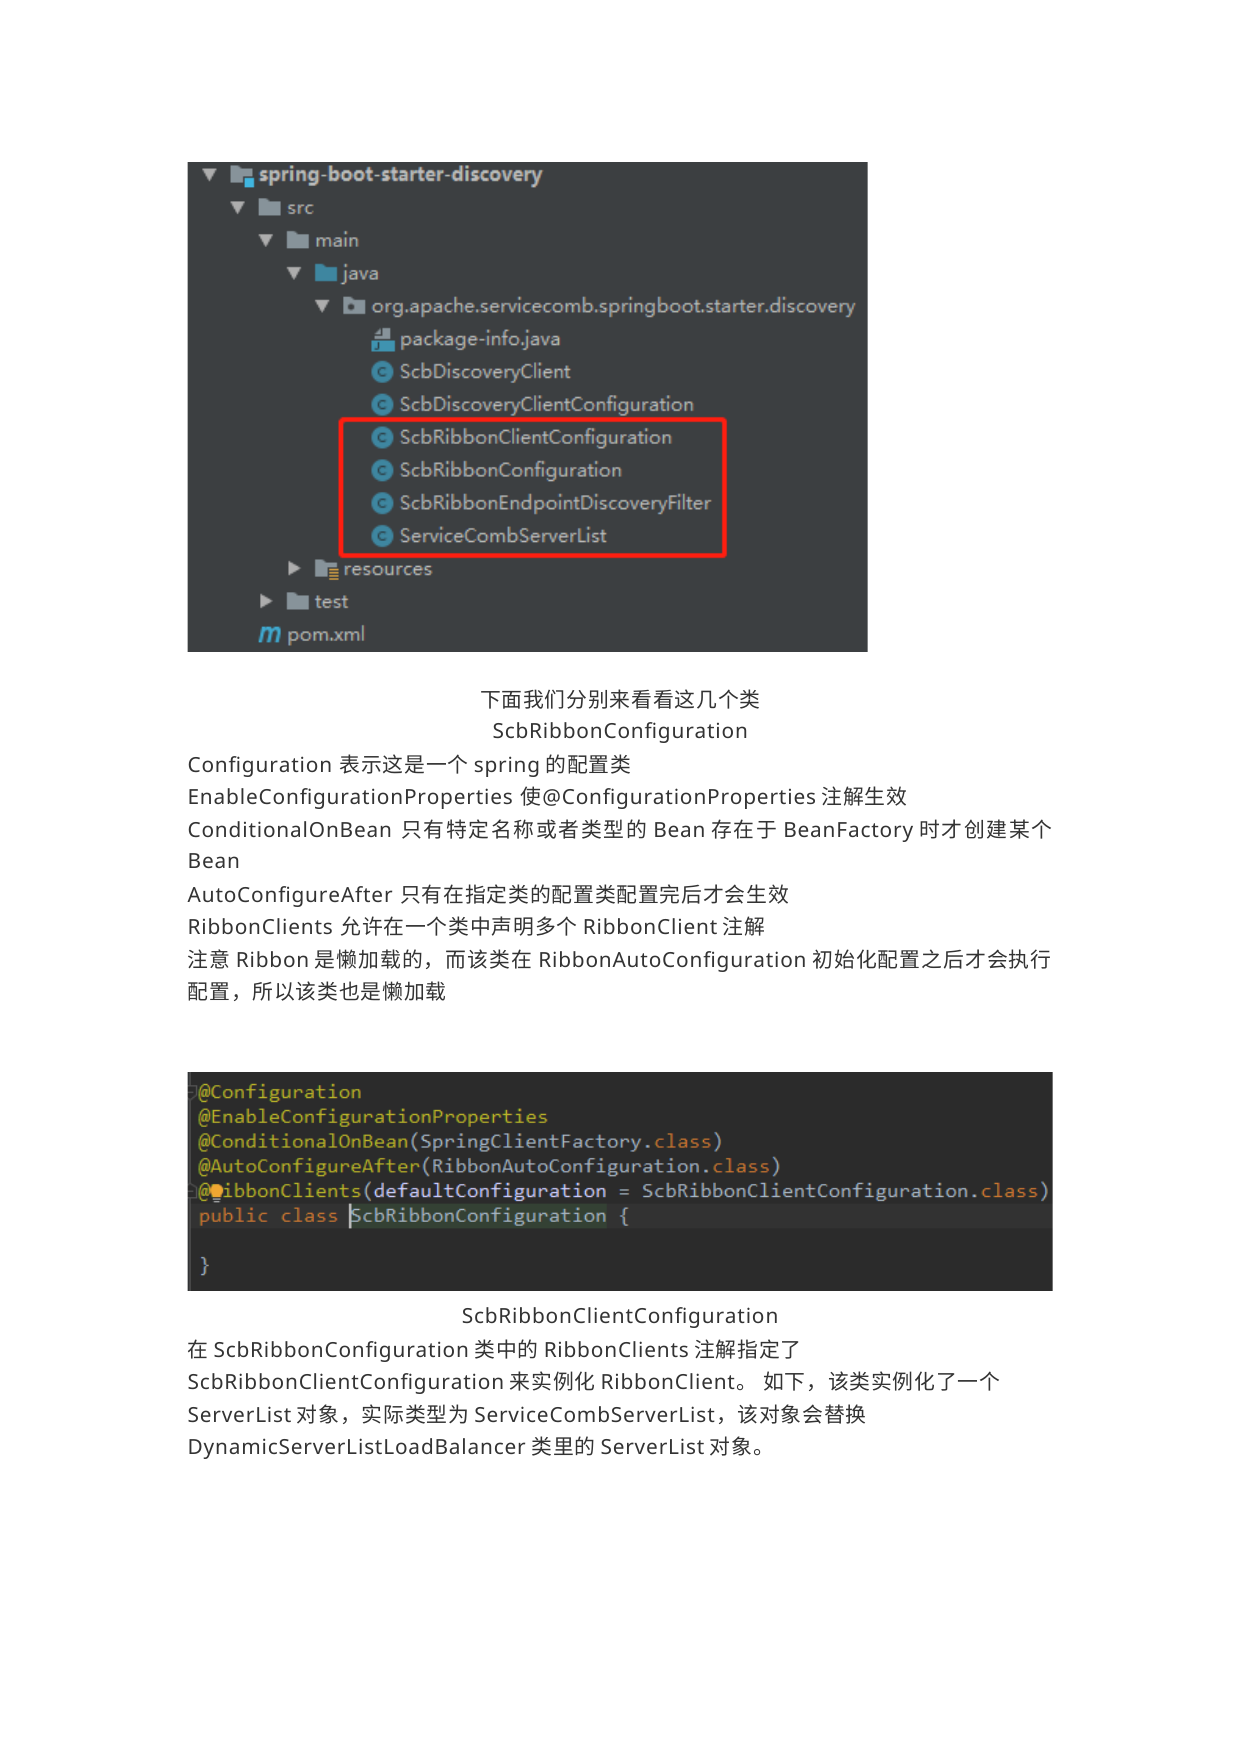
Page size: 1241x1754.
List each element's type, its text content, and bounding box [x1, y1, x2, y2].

text EnableConfigurationProperties 使@ConfigurationProperties注解生效 [187, 779, 1053, 812]
text 注意Ribbon是懒加载的，而该类在RibbonAutoConfiguration初始化配置之后才会执行配置，所以该类也是懒加载 [187, 942, 1053, 1007]
picture [187, 162, 868, 652]
text AutoConfigureAfter 只有在指定类的配置类配置完后才会生效 [187, 877, 1053, 909]
text Configuration 表示这是一个spring的配置类 [187, 747, 1053, 779]
text ConditionalOnBean 只有特定名称或者类型的Bean存在于BeanFactory时才创建某个Bean [187, 812, 1053, 877]
text 在ScbRibbonConfiguration类中的RibbonClients注解指定了ScbRibbonClientConfiguration来实例化RibbonClient。 如下，该类实例化了一个ServerList对象，实际类型为ServiceCombServerList，该对象会替换DynamicServerListLoadBalancer类里的ServerList对象。 [187, 1332, 1053, 1462]
picture [187, 1072, 1053, 1291]
text 下面我们分别来看看这几个类 [187, 682, 1053, 714]
text ScbRibbonConfiguration [187, 714, 1053, 747]
text ScbRibbonClientConfiguration [187, 1299, 1053, 1332]
text RibbonClients 允许在一个类中声明多个RibbonClient注解 [187, 909, 1053, 942]
